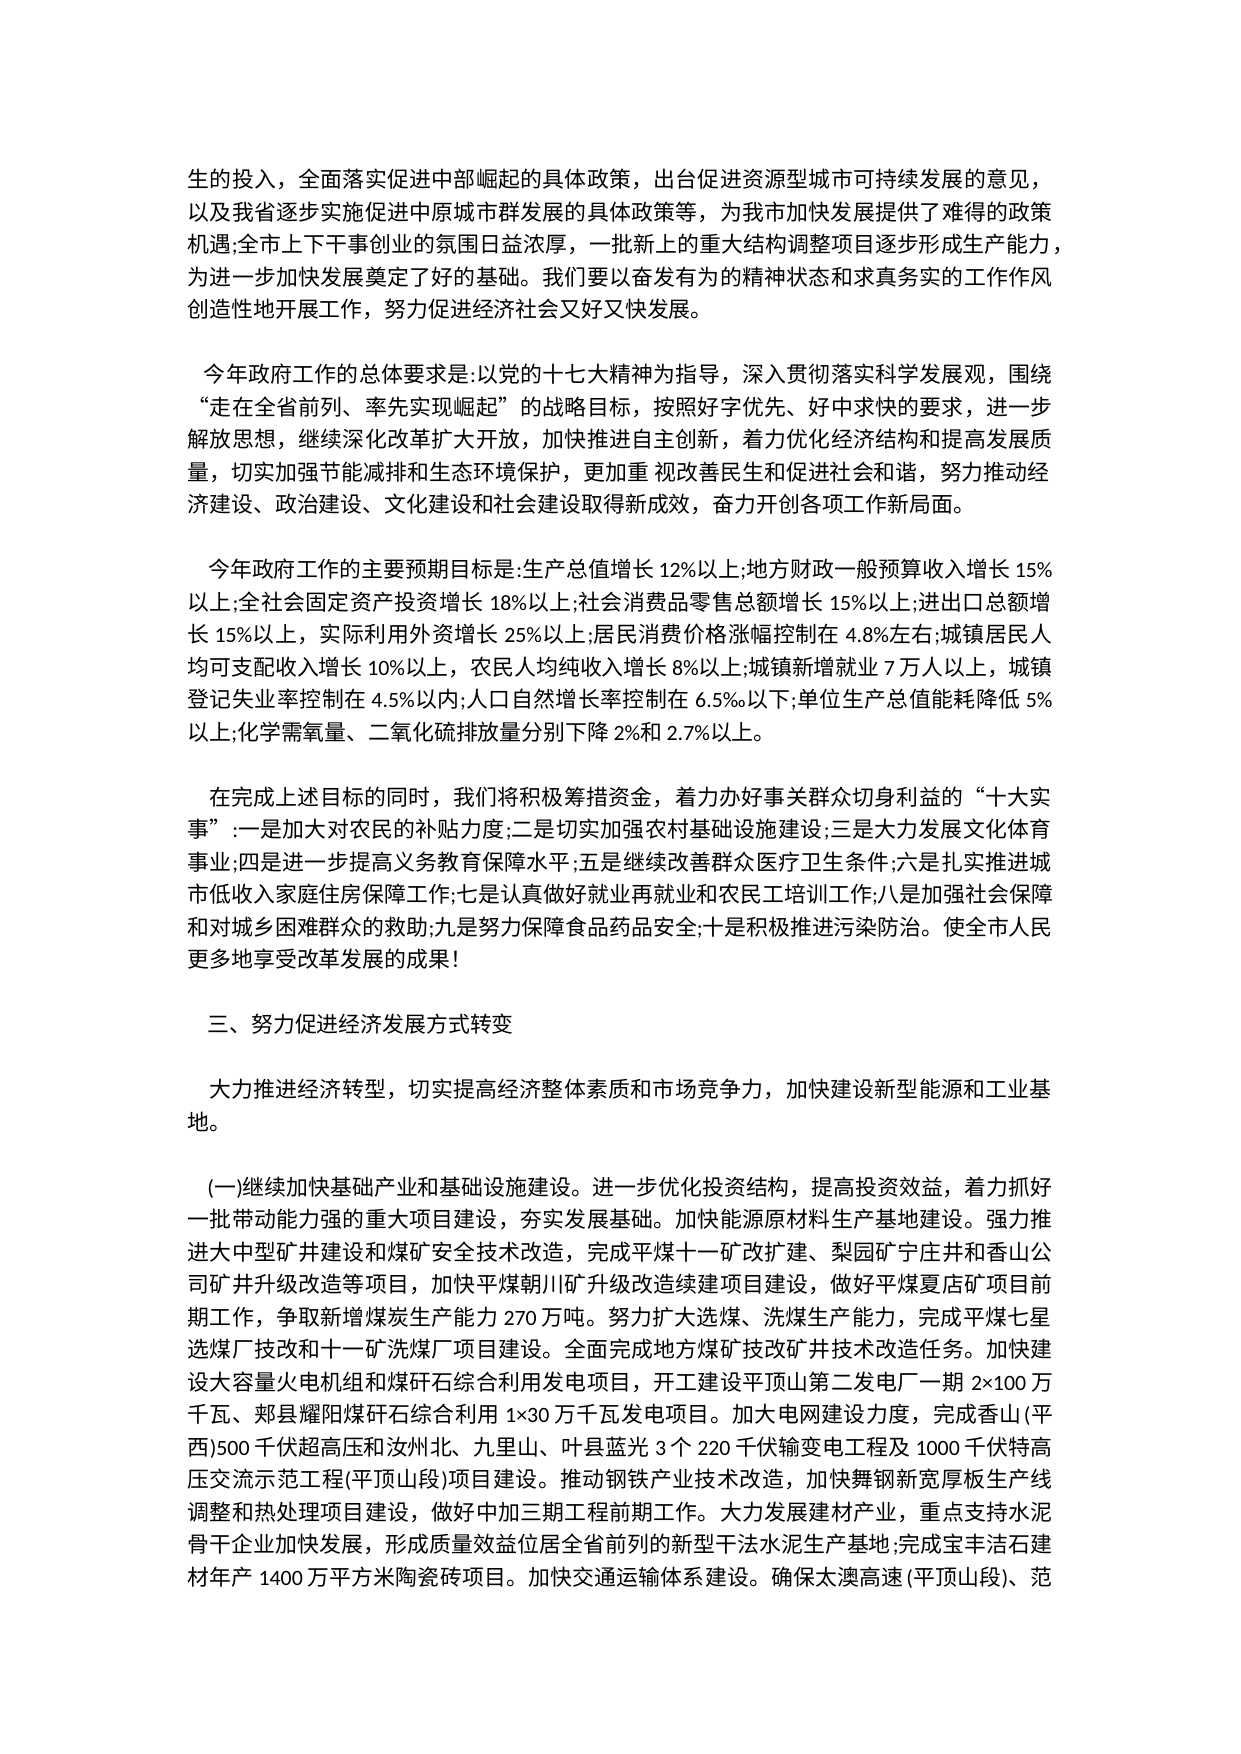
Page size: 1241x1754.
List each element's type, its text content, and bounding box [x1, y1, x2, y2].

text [187, 162, 1053, 324]
text 在完成上述目标的同时，我们将积极筹措资金，着力办好事关群众切身利益的“十大实事”:一是加大对农民的补贴力度;二是切实加强农村基础设施建设;三是大力发展文化体育事业;四是进一步提高义务教育保障水平;五是继续改善群众医疗卫生条件;六是扎实推进城市低收入家庭住房保障工作;七是认真做好就业再就业和农民工培训工作;八是加强社会保障和对城乡困难群众的救助;九是努力保障食品药品安全;十是积极推进污染防治。使全市人民更多地享受改革发展的成果！ [187, 779, 1053, 974]
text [187, 1169, 1053, 1592]
text 今年政府工作的总体要求是:以党的十七大精神为指导，深入贯彻落实科学发展观，围绕“走在全省前列、率先实现崛起”的战略目标，按照好字优先、好中求快的要求，进一步解放思想，继续深化改革扩大开放，加快推进自主创新，着力优化经济结构和提高发展质量，切实加强节能减排和生态环境保护，更加重 视改善民生和促进社会和谐，努力推动经济建设、政治建设、文化建设和社会建设取得新成效，奋力开创各项工作新局面。 [187, 357, 1053, 519]
text 今年政府工作的主要预期目标是:生产总值增长12%以上;地方财政一般预算收入增长15%以上;全社会固定资产投资增长18%以上;社会消费品零售总额增长15%以上;进出口总额增长15%以上，实际利用外资增长25%以上;居民消费价格涨幅控制在4.8%左右;城镇居民人均可支配收入增长10%以上，农民人均纯收入增长8%以上;城镇新增就业7万人以上，城镇登记失业率控制在4.5%以内;人口自然增长率控制在6.5‰以下;单位生产总值能耗降低5%以上;化学需氧量、二氧化硫排放量分别下降2%和2.7%以上。 [187, 552, 1053, 747]
text 三、努力促进经济发展方式转变 [187, 1007, 1053, 1039]
text 大力推进经济转型，切实提高经济整体素质和市场竞争力，加快建设新型能源和工业基地。 [187, 1072, 1053, 1137]
